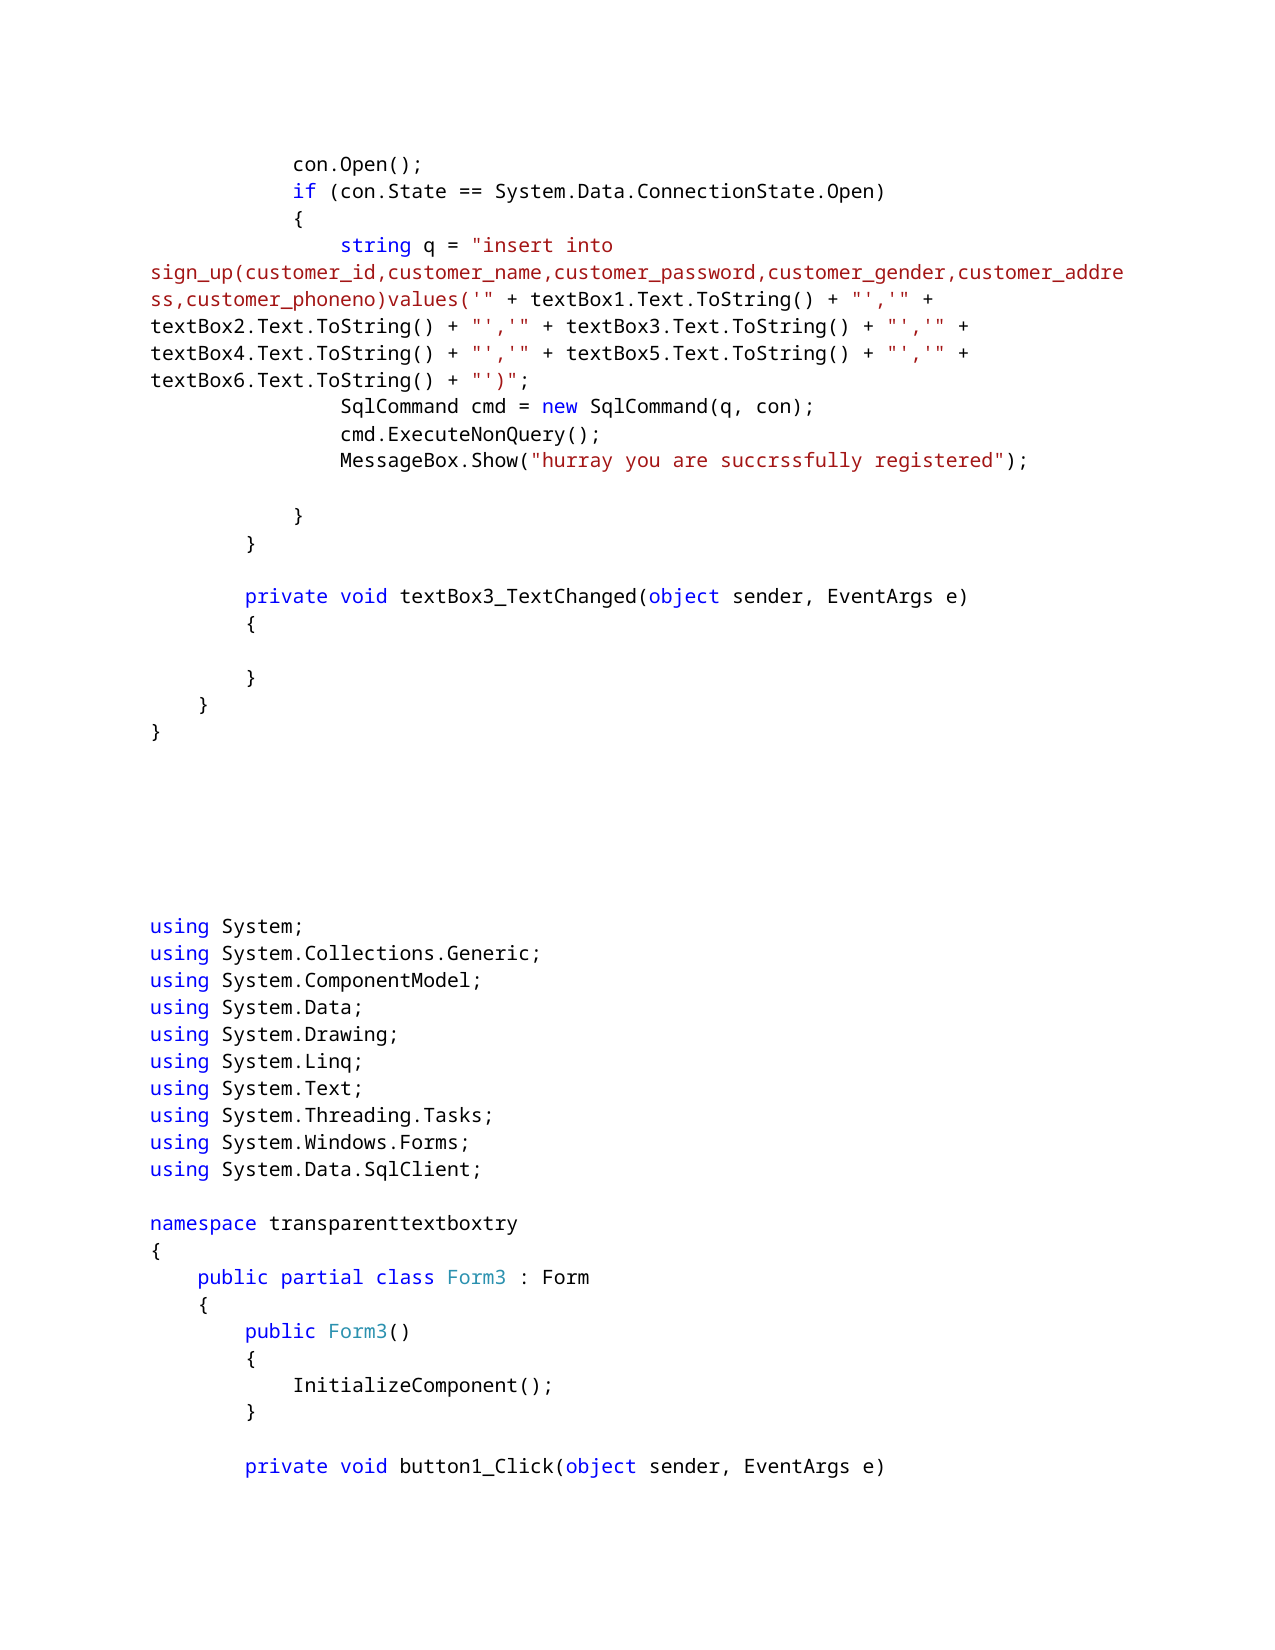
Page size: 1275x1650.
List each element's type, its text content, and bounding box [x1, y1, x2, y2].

text using System.ComponentModel; [150, 966, 1125, 993]
text } [150, 1398, 1125, 1425]
text { [150, 204, 1125, 231]
text } [150, 529, 1125, 556]
text using System.Collections.Generic; [150, 939, 1125, 966]
text using System.Data.SqlClient; [150, 1155, 1125, 1182]
text InitializeComponent(); [150, 1371, 1125, 1398]
text using System.Linq; [150, 1047, 1125, 1074]
text using System; [150, 912, 1125, 939]
text private void button1_Click(object sender, EventArgs e) [150, 1453, 1125, 1480]
text using System.Text; [150, 1074, 1125, 1101]
text using System.Windows.Forms; [150, 1128, 1125, 1155]
text public Form3() [150, 1317, 1125, 1344]
text if (con.State == System.Data.ConnectionState.Open) [150, 177, 1125, 204]
text MessageBox.Show("hurray you are succrssfully registered"); [150, 447, 1125, 474]
text { [150, 610, 1125, 637]
text namespace transparenttextboxtry [150, 1209, 1125, 1236]
text con.Open(); [150, 150, 1125, 177]
text } [150, 691, 1125, 718]
text private void textBox3_TextChanged(object sender, EventArgs e) [150, 583, 1125, 610]
text { [150, 1344, 1125, 1371]
text } [150, 664, 1125, 691]
text using System.Data; [150, 993, 1125, 1020]
text { [150, 1290, 1125, 1317]
text using System.Threading.Tasks; [150, 1101, 1125, 1128]
text } [150, 718, 1125, 744]
text string q = "insert into sign_up(customer_id,customer_name,customer_password,customer_gender,customer_address,customer_phoneno)values('" + textBox1.Text.ToString() + "','" + textBox2.Text.ToString() + "','" + textBox3.Text.ToString() + "','" + textBox4.Text.ToString() + "','" + textBox5.Text.ToString() + "','" + textBox6.Text.ToString() + "')"; [150, 231, 1125, 393]
text cmd.ExecuteNonQuery(); [150, 420, 1125, 447]
text using System.Drawing; [150, 1020, 1125, 1047]
text } [150, 502, 1125, 529]
text public partial class Form3 : Form [150, 1263, 1125, 1290]
text { [150, 1236, 1125, 1263]
text SqlCommand cmd = new SqlCommand(q, con); [150, 393, 1125, 420]
